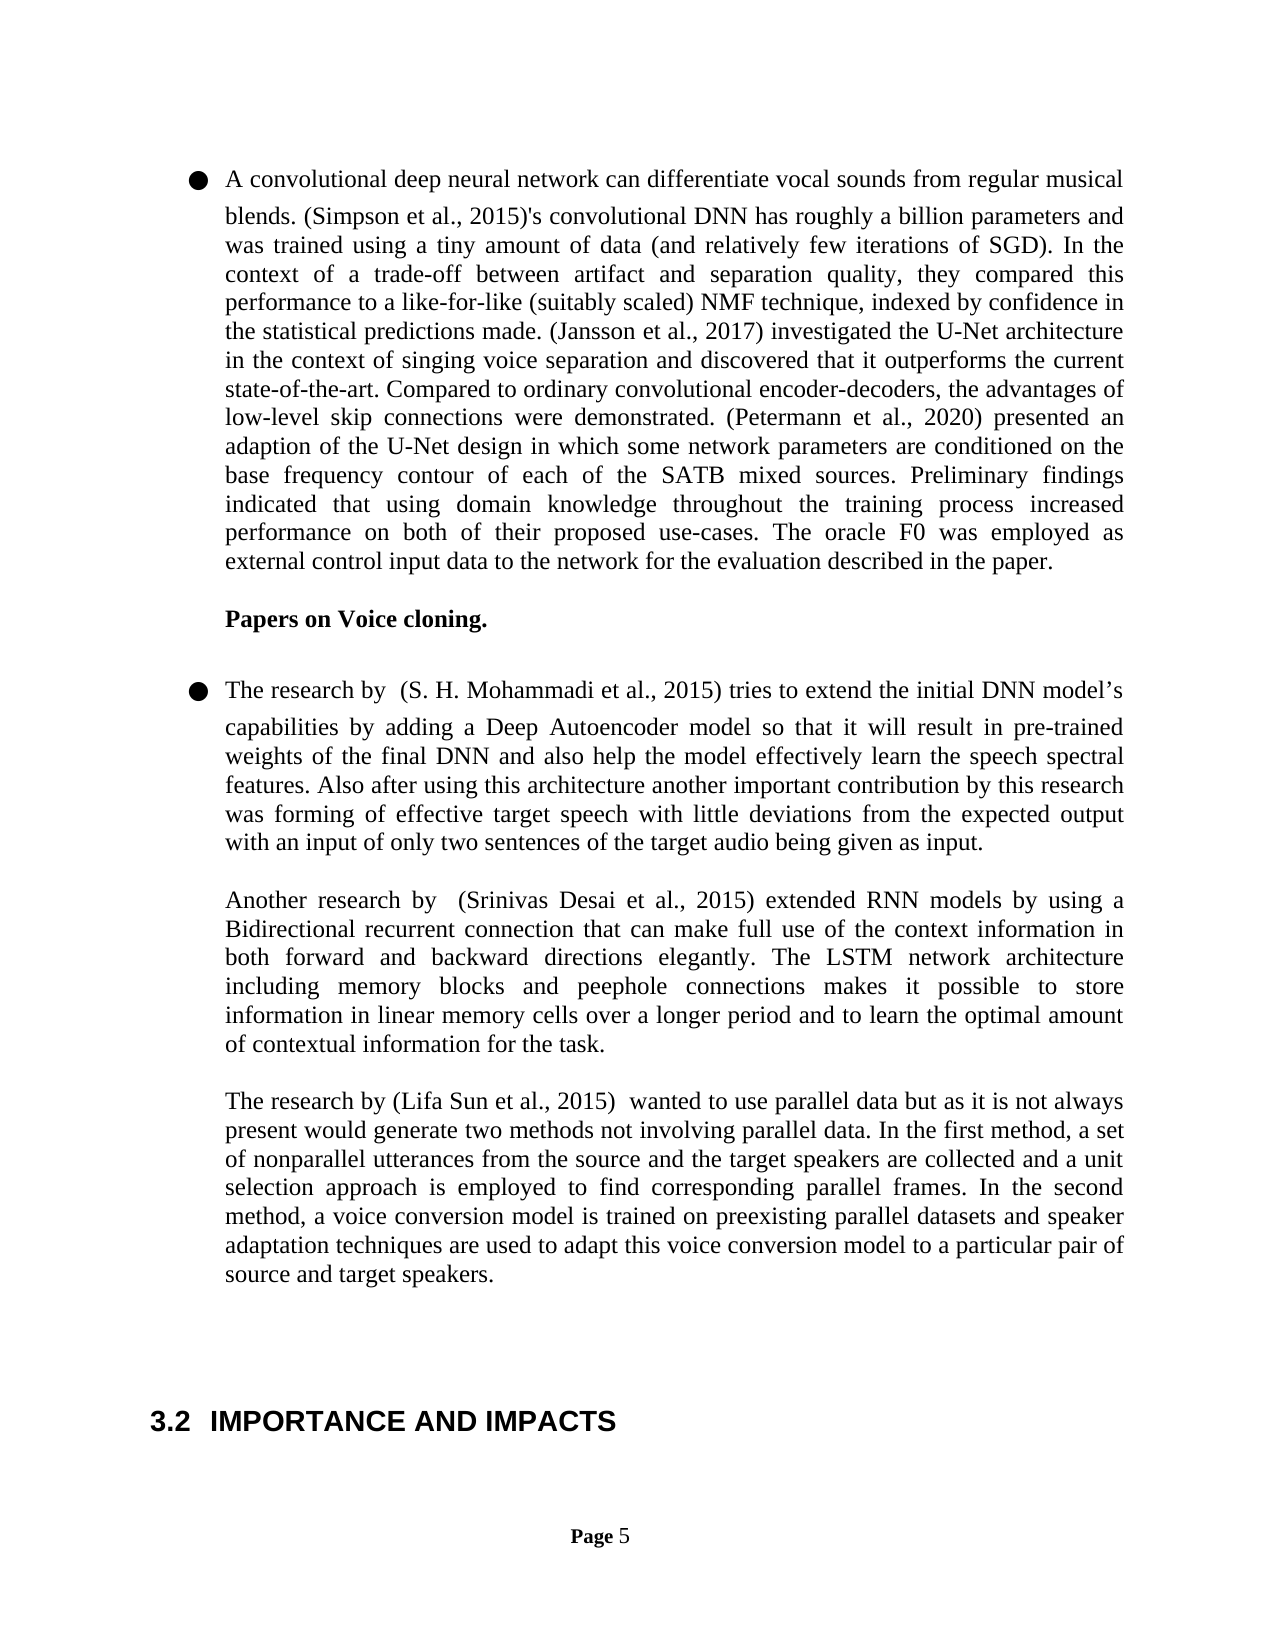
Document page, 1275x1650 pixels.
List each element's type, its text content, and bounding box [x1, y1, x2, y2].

text The research by (Lifa Sun et al., 2015) wanted to use parallel data but as it is not always present would generate two methods not involving parallel data. In the first method, a set of nonparallel utterances from the source and the target speakers are collected and a unit selection approach is employed to find corresponding parallel frames. In the second method, a voice conversion model is trained on preexisting parallel datasets and speaker adaptation techniques are used to adapt this voice conversion model to a particular pair of source and target speakers. [225, 1086, 1125, 1287]
list The research by (S. H. Mohammadi et al., 2015) tries to extend the initial DNN model’s capabilities by adding a Deep Autoencoder model so that it will result in pre-trained weights of the final DNN and also help the model effectively learn the speech spectral features. Also after using this architecture another important contribution by this research was forming of effective target speech with little deviations from the expected output with an input of only two sentences of the target audio being given as input. [187, 661, 1125, 856]
list A convolutional deep neural network can differentiate vocal sounds from regular musical blends. (Simpson et al., 2015)'s convolutional DNN has roughly a billion parameters and was trained using a tiny amount of data (and relatively few iterations of SGD). In the context of a trade-off between artifact and separation quality, they compared this performance to a like-for-like (suitably scaled) NMF technique, indexed by confidence in the statistical predictions made. (Jansson et al., 2017) investigated the U-Net architecture in the context of singing voice separation and discovered that it outperforms the current state-of-the-art. Compared to ordinary convolutional encoder-decoders, the advantages of low-level skip connections were demonstrated. (Petermann et al., 2020) presented an adaption of the U-Net design in which some network parameters are conditioned on the base frequency contour of each of the SATB mixed sources. Preliminary findings indicated that using domain knowledge throughout the training process increased performance on both of their proposed use-cases. The oracle F0 was employed as external control input data to the network for the evaluation described in the paper. [187, 150, 1125, 575]
text Another research by (Srinivas Desai et al., 2015) extended RNN models by using a Bidirectional recurrent connection that can make full use of the context information in both forward and backward directions elegantly. The LSTM network architecture including memory blocks and peephole connections makes it possible to store information in linear memory cells over a longer period and to learn the optimal amount of contextual information for the task. [225, 885, 1125, 1057]
text Papers on Voice cloning. [225, 604, 1125, 632]
subtitle IMPORTANCE AND IMPACTS [150, 1403, 1125, 1437]
